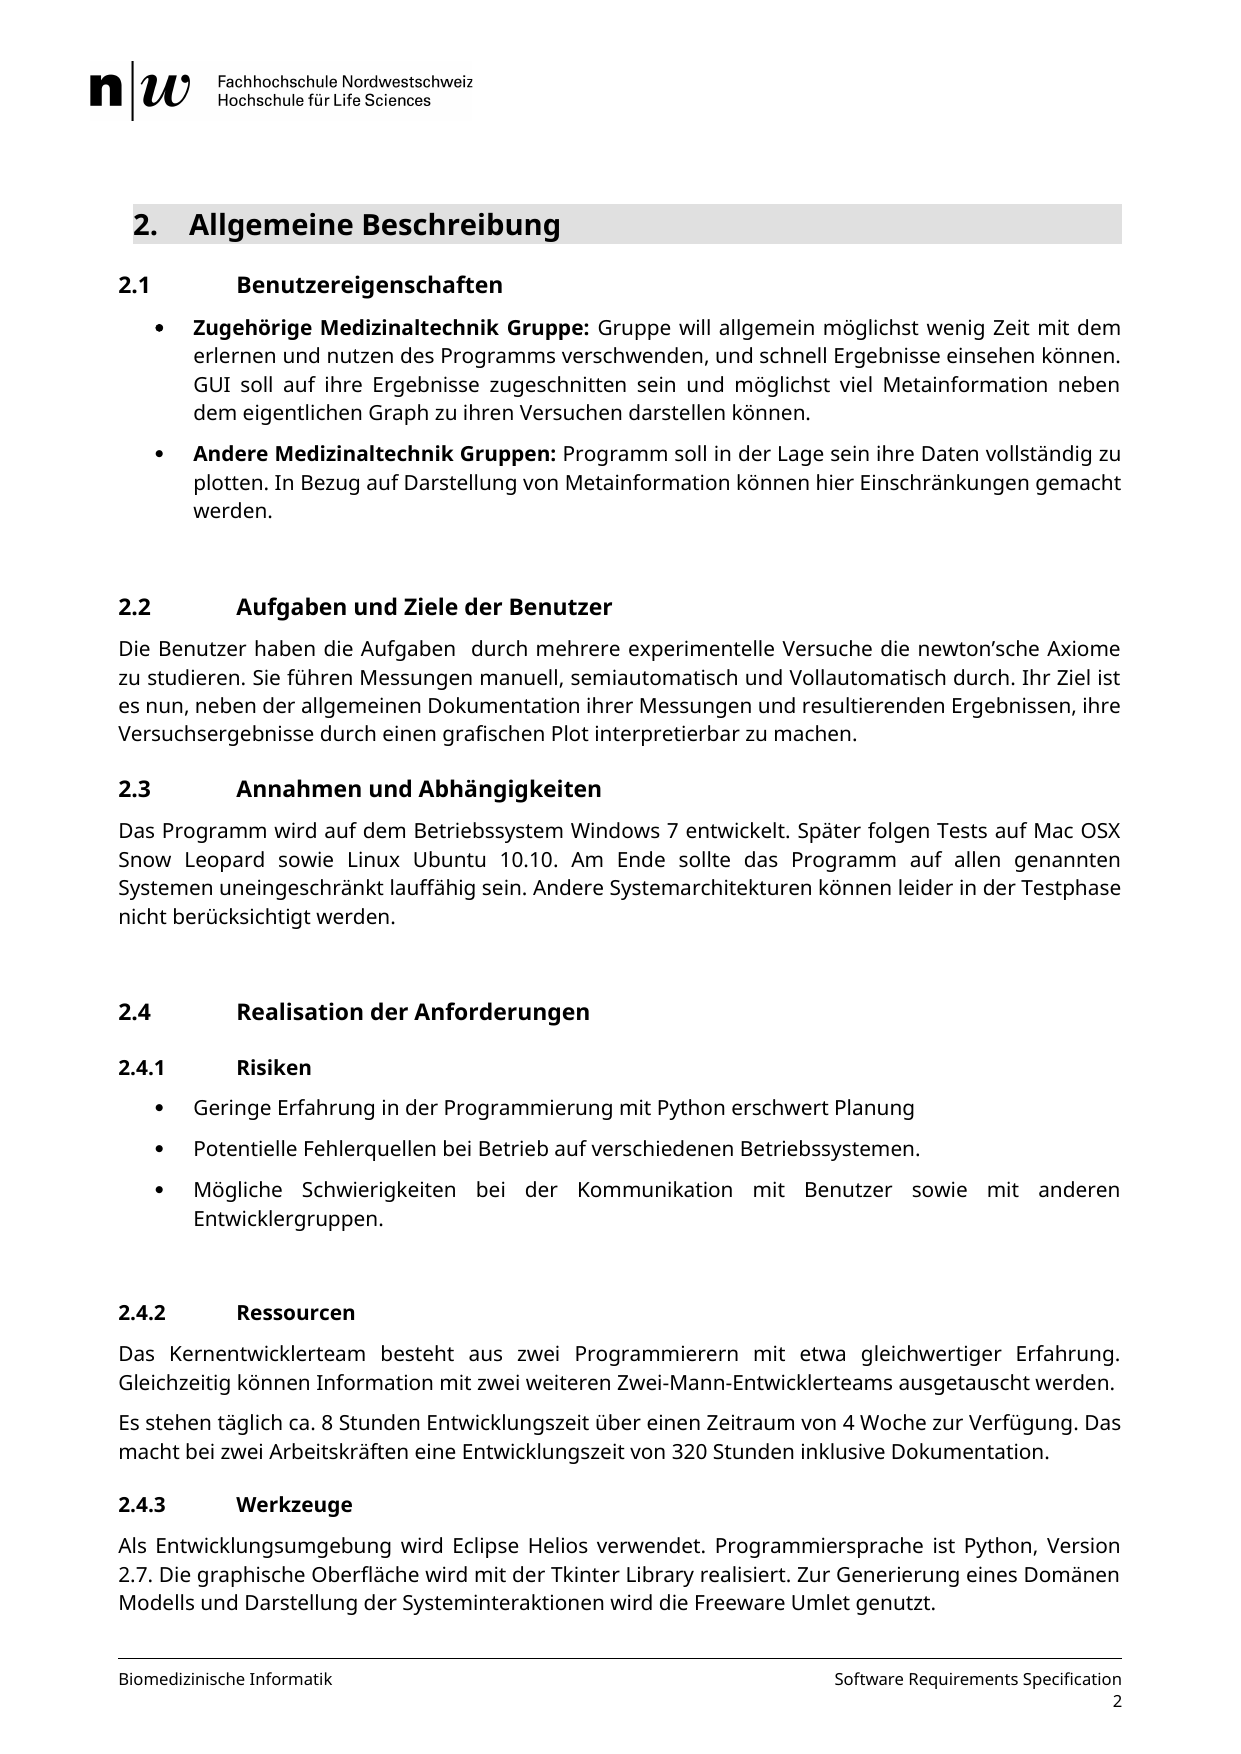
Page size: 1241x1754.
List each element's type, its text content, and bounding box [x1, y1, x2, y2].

subtitle Aufgaben und Ziele der Benutzer [118, 590, 1122, 622]
text Als Entwicklungsumgebung wird Eclipse Helios verwendet. Programmiersprache ist Python, Version 2.7. Die graphische Oberfläche wird mit der Tkinter Library realisiert. Zur Generierung eines Domänen Modells und Darstellung der Systeminteraktionen wird die Freeware Umlet genutzt. [118, 1531, 1122, 1617]
list Andere Medizinaltechnik Gruppen: Programm soll in der Lage sein ihre Daten vollständig zu plotten. In Bezug auf Darstellung von Metainformation können hier Einschränkungen gemacht werden. [156, 439, 1122, 524]
subtitle Benutzereigenschaften [118, 269, 1122, 300]
list Zugehörige Medizinaltechnik Gruppe: Gruppe will allgemein möglichst wenig Zeit mit dem erlernen und nutzen des Programms verschwenden, und schnell Ergebnisse einsehen können. GUI soll auf ihre Ergebnisse zugeschnitten sein und möglichst viel Metainformation neben dem eigentlichen Graph zu ihren Versuchen darstellen können. [156, 313, 1122, 427]
subtitle Risiken [118, 1053, 1122, 1081]
subtitle Ressourcen [118, 1298, 1122, 1327]
text Es stehen täglich ca. 8 Stunden Entwicklungszeit über einen Zeitraum von 4 Woche zur Verfügung. Das macht bei zwei Arbeitskräften eine Entwicklungszeit von 320 Stunden inklusive Dokumentation. [118, 1408, 1122, 1465]
text Das Kernentwicklerteam besteht aus zwei Programmierern mit etwa gleichwertiger Erfahrung. Gleichzeitig können Information mit zwei weiteren Zwei-Mann-Entwicklerteams ausgetauscht werden. [118, 1339, 1122, 1396]
list Potentielle Fehlerquellen bei Betrieb auf verschiedenen Betriebssystemen. [156, 1134, 1122, 1163]
subtitle Allgemeine Beschreibung [133, 204, 1122, 244]
picture [90, 61, 473, 121]
text Das Programm wird auf dem Betriebssystem Windows 7 entwickelt. Später folgen Tests auf Mac OSX Snow Leopard sowie Linux Ubuntu 10.10. Am Ende sollte das Programm auf allen genannten Systemen uneingeschränkt lauffähig sein. Andere Systemarchitekturen können leider in der Testphase nicht berücksichtigt werden. [118, 817, 1122, 930]
subtitle Realisation der Anforderungen [118, 996, 1122, 1028]
subtitle Werkzeuge [118, 1490, 1122, 1519]
subtitle Annahmen und Abhängigkeiten [118, 773, 1122, 804]
list Mögliche Schwierigkeiten bei der Kommunikation mit Benutzer sowie mit anderen Entwicklergruppen. [156, 1175, 1122, 1232]
list Geringe Erfahrung in der Programmierung mit Python erschwert Planung [156, 1093, 1122, 1122]
text Die Benutzer haben die Aufgaben durch mehrere experimentelle Versuche die newton’sche Axiome zu studieren. Sie führen Messungen manuell, semiautomatisch und Vollautomatisch durch. Ihr Ziel ist es nun, neben der allgemeinen Dokumentation ihrer Messungen und resultierenden Ergebnissen, ihre Versuchsergebnisse durch einen grafischen Plot interpretierbar zu machen. [118, 634, 1122, 748]
